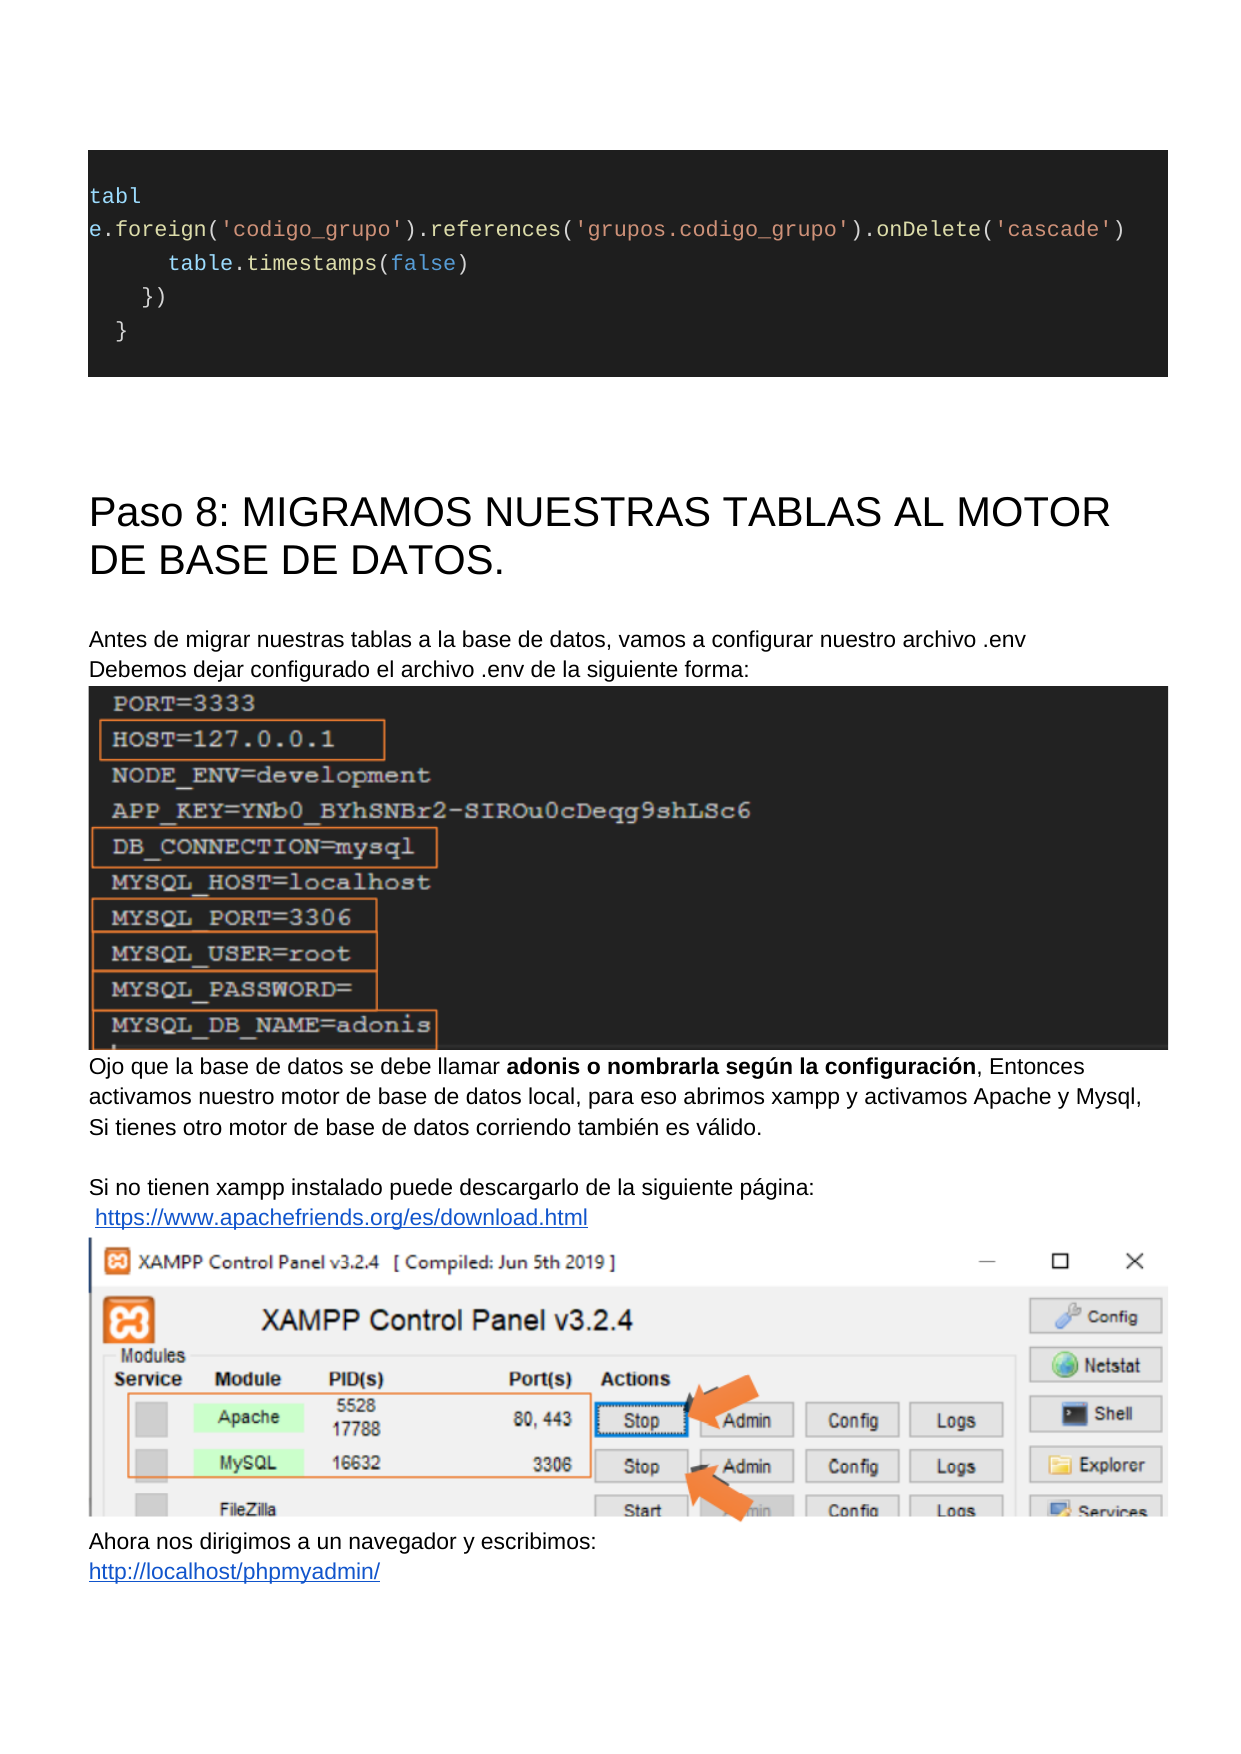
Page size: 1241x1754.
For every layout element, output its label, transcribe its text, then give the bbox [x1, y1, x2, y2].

text https://www.apachefriends.org/es/download.html [88, 1204, 1168, 1230]
text table.timestamps(false) [88, 252, 1168, 277]
text table.foreign('codigo_grupo').references('grupos.codigo_grupo').onDelete('cascade') [88, 150, 1168, 243]
picture [88, 686, 1169, 1050]
text Antes de migrar nuestras tablas a la base de datos, vamos a configurar nuestro archivo .env [88, 626, 1168, 653]
subtitle Paso 8: MIGRAMOS NUESTRAS TABLAS AL MOTOR DE BASE DE DATOS. [88, 488, 1168, 583]
text Ahora nos dirigimos a un navegador y escribimos: [88, 1528, 1168, 1554]
picture [88, 1234, 1169, 1524]
text Si no tienen xampp instalado puede descargarlo de la siguiente página: [88, 1174, 1168, 1200]
text Debemos dejar configurado el archivo .env de la siguiente forma: [88, 656, 1168, 683]
text Ojo que la base de datos se debe llamar adonis o nombrarla según la configuración, Entonces activamos nuestro motor de base de datos local, para eso abrimos xampp y activamos Apache y Mysql, Si tienes otro motor de base de datos corriendo también es válido. [88, 1053, 1168, 1140]
text http://localhost/phpmyadmin/ [88, 1558, 1168, 1584]
text } [88, 319, 1168, 343]
text }) [88, 285, 1168, 310]
